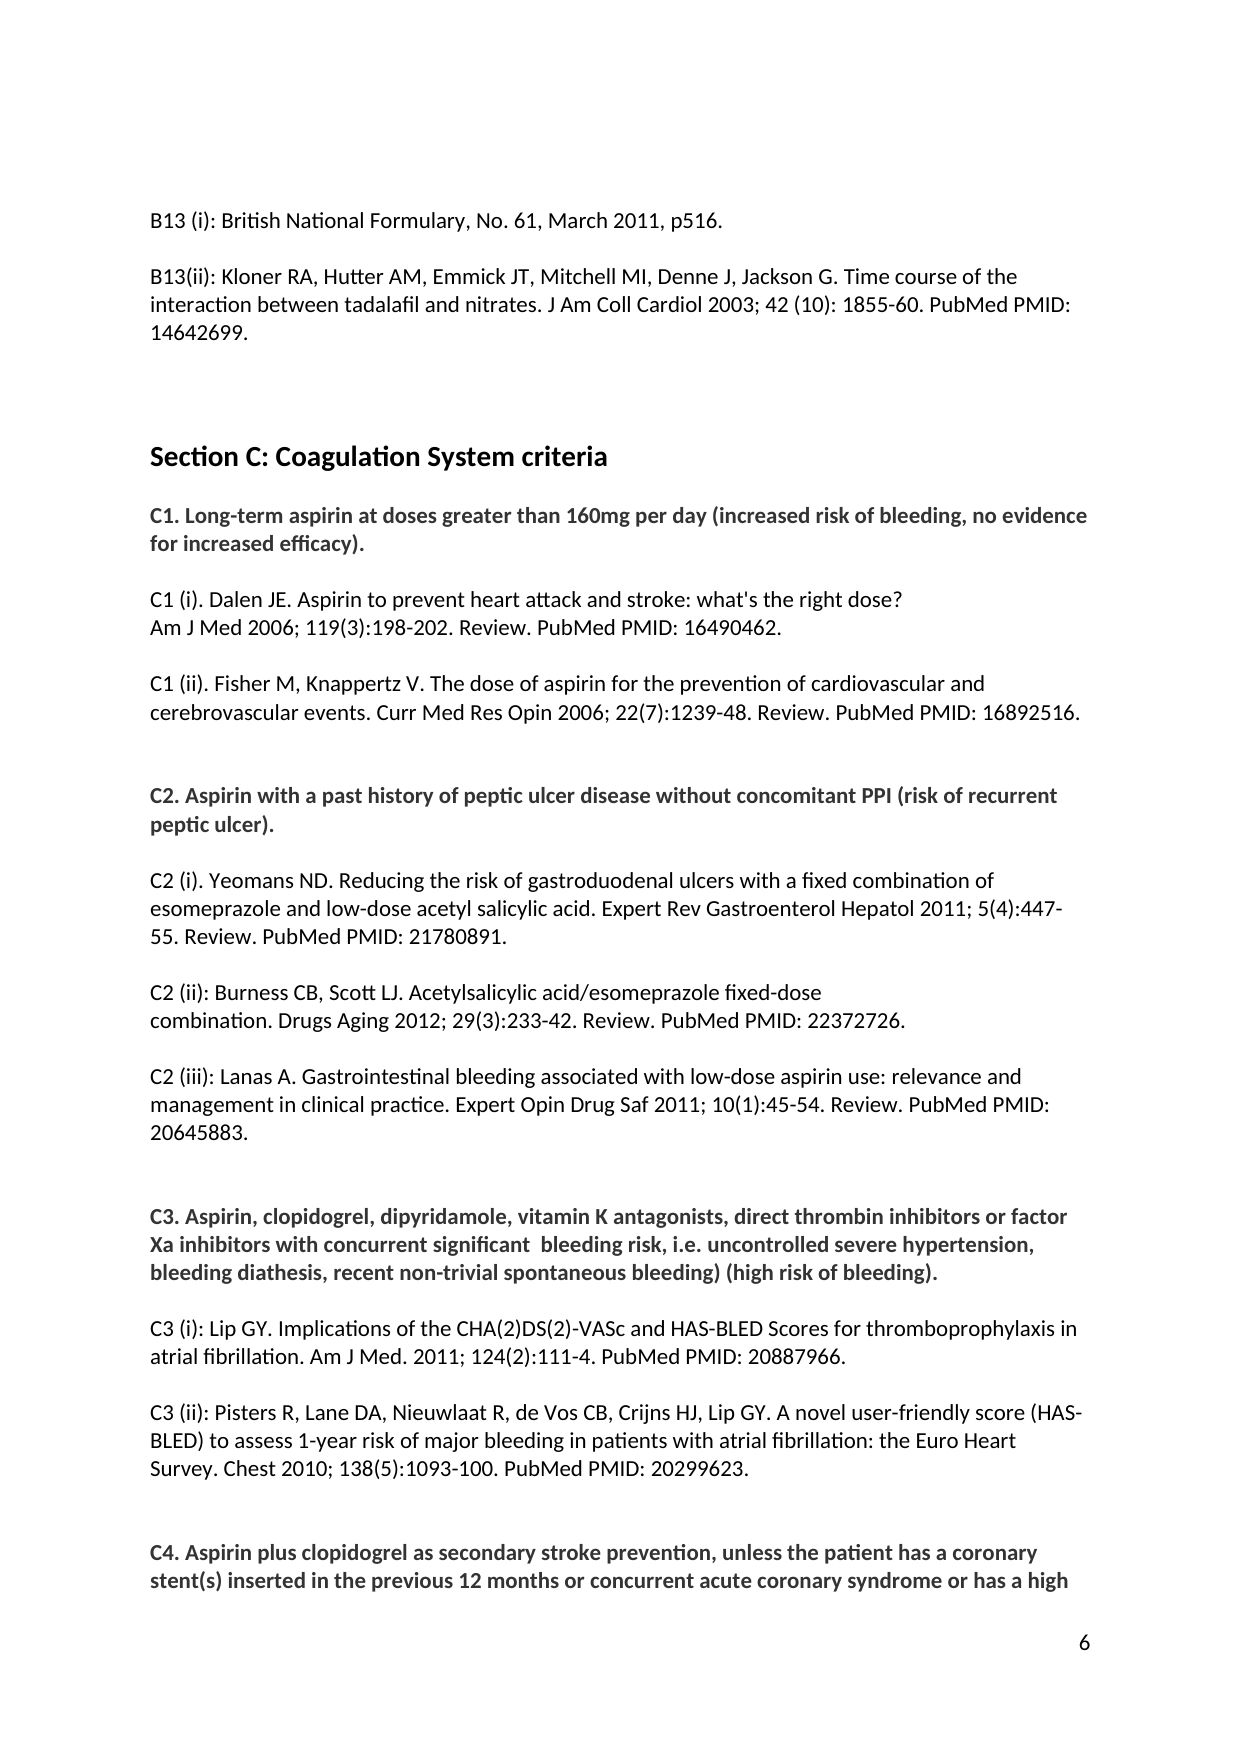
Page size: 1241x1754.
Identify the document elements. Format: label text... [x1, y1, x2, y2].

text C3 (i): Lip GY. Implications of the CHA(2)DS(2)-VASc and HAS-BLED Scores for thromboprophylaxis in atrial fibrillation. Am J Med. 2011; 124(2):111-4. PubMed PMID: 20887966. [150, 1314, 1090, 1370]
text C2 (iii): Lanas A. Gastrointestinal bleeding associated with low-dose aspirin use: relevance and management in clinical practice. Expert Opin Drug Saf 2011; 10(1):45-54. Review. PubMed PMID: 20645883. [150, 1062, 1090, 1146]
text Am J Med 2006; 119(3):198-202. Review. PubMed PMID: 16490462. [150, 613, 1090, 642]
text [150, 1538, 1090, 1594]
text Section C: Coagulation System criteria [150, 438, 1090, 473]
text combination. Drugs Aging 2012; 29(3):233-42. Review. PubMed PMID: 22372726. [150, 1006, 1090, 1034]
text C1 (ii). Fisher M, Knappertz V. The dose of aspirin for the prevention of cardiovascular and cerebrovascular events. Curr Med Res Opin 2006; 22(7):1239-48. Review. PubMed PMID: 16892516. [150, 669, 1090, 726]
text C2. Aspirin with a past history of peptic ulcer disease without concomitant PPI (risk of recurrent peptic ulcer). [150, 782, 1090, 838]
text B13(ii): Kloner RA, Hutter AM, Emmick JT, Mitchell MI, Denne J, Jackson G. Time course of the interaction between tadalafil and nitrates. J Am Coll Cardiol 2003; 42 (10): 1855-60. PubMed PMID: 14642699. [150, 262, 1090, 346]
text C1 (i). Dalen JE. Aspirin to prevent heart attack and stroke: what's the right dose? [150, 586, 1090, 613]
text C3. Aspirin, clopidogrel, dipyridamole, vitamin K antagonists, direct thrombin inhibitors or factor Xa inhibitors with concurrent significant bleeding risk, i.e. uncontrolled severe hypertension, bleeding diathesis, recent non-trivial spontaneous bleeding) (high risk of bleeding). [150, 1202, 1090, 1286]
text C3 (ii): Pisters R, Lane DA, Nieuwlaat R, de Vos CB, Crijns HJ, Lip GY. A novel user-friendly score (HAS-BLED) to assess 1-year risk of major bleeding in patients with atrial fibrillation: the Euro Heart Survey. Chest 2010; 138(5):1093-100. PubMed PMID: 20299623. [150, 1398, 1090, 1482]
text C2 (ii): Burness CB, Scott LJ. Acetylsalicylic acid/esomeprazole fixed-dose [150, 978, 1090, 1006]
text B13 (i): British National Formulary, No. 61, March 2011, p516. [150, 206, 1090, 234]
text C2 (i). Yeomans ND. Reducing the risk of gastroduodenal ulcers with a fixed combination of esomeprazole and low-dose acetyl salicylic acid. Expert Rev Gastroenterol Hepatol 2011; 5(4):447-55. Review. PubMed PMID: 21780891. [150, 866, 1090, 950]
text C1. Long-term aspirin at doses greater than 160mg per day (increased risk of bleeding, no evidence for increased efficacy). [150, 501, 1090, 557]
